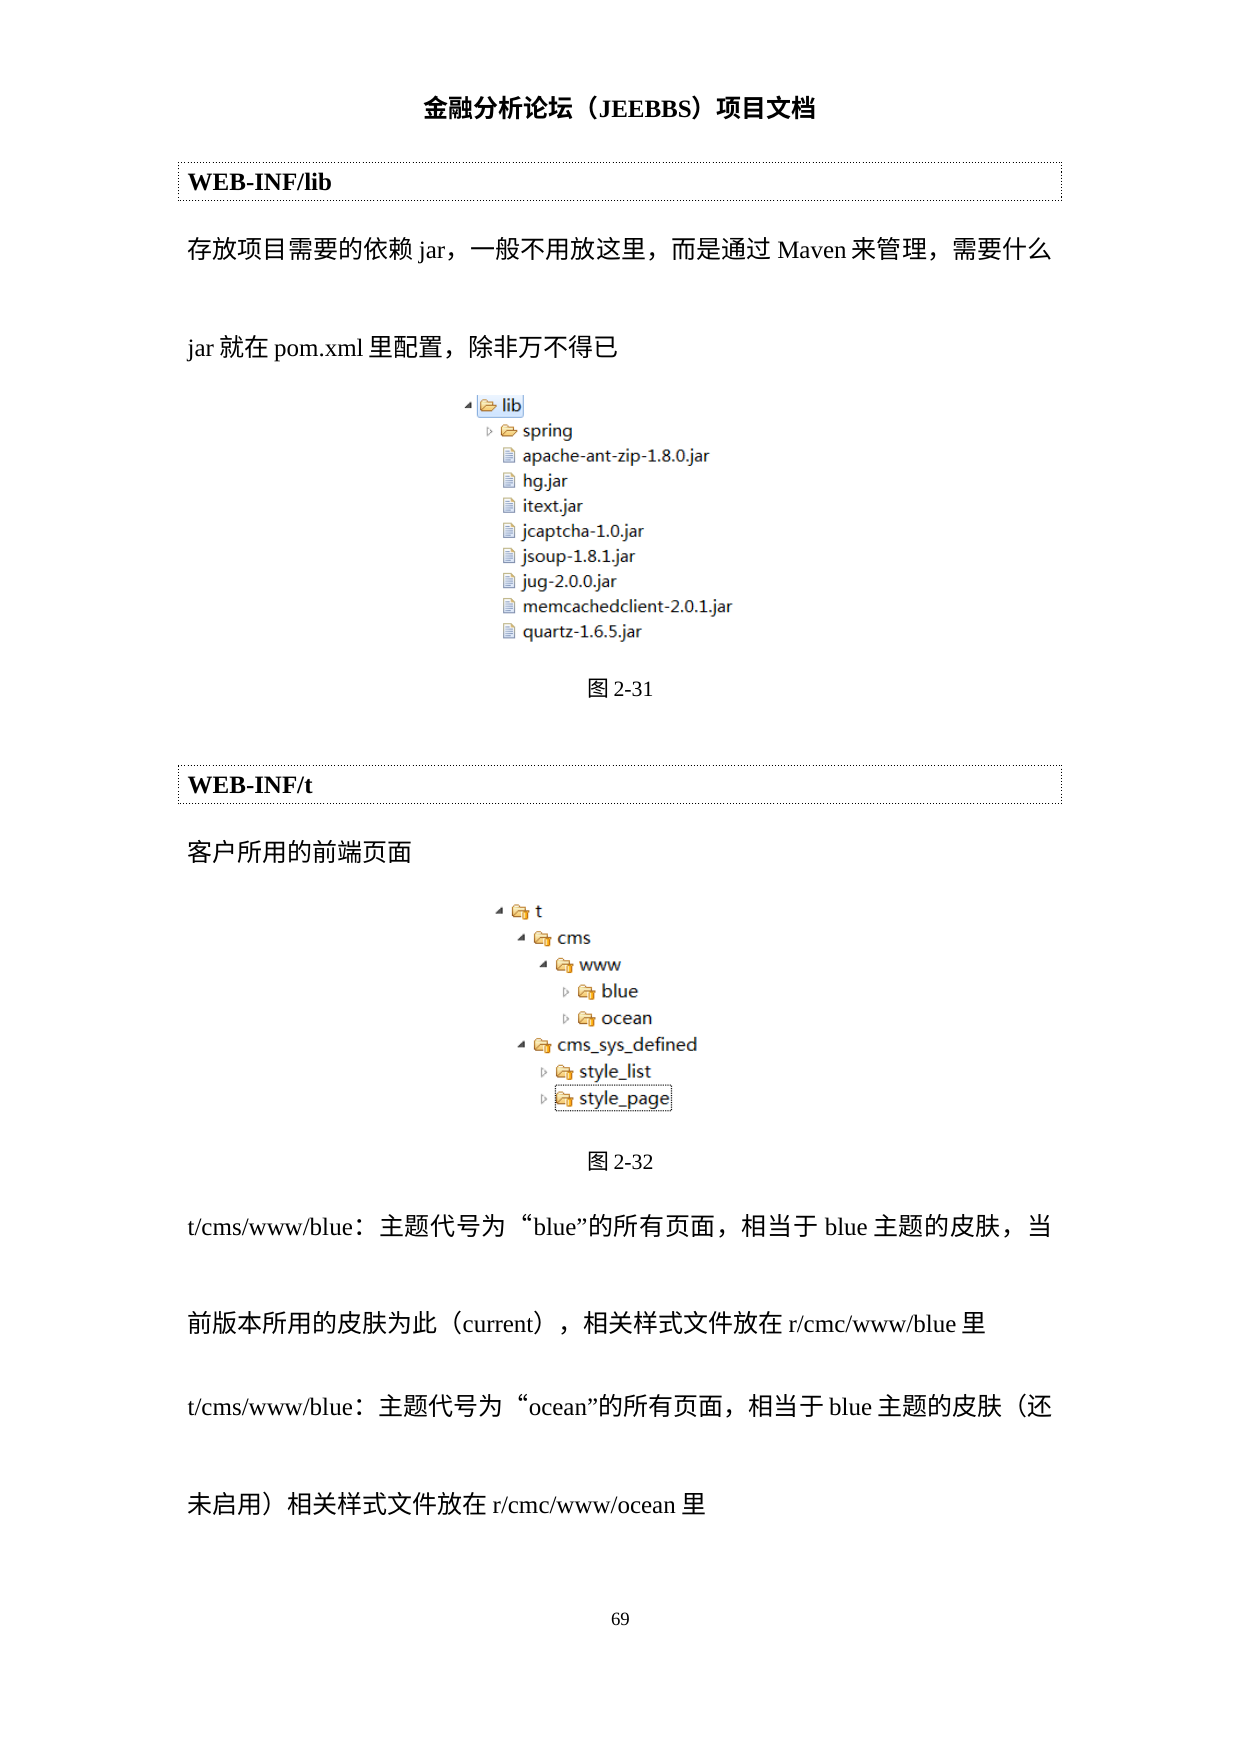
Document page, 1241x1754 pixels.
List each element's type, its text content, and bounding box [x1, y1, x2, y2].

text t/cms/www/blue：主题代号为“blue”的所有页面，相当于blue主题的皮肤，当前版本所用的皮肤为此（current），相关样式文件放在r/cmc/www/blue里 [187, 1192, 1053, 1354]
picture [454, 395, 787, 645]
picture [483, 901, 758, 1116]
text 存放项目需要的依赖jar，一般不用放这里，而是通过Maven来管理，需要什么jar就在pom.xml里配置，除非万不得已 [187, 215, 1053, 378]
text 客户所用的前端页面 [187, 818, 1053, 883]
text WEB-INF/t [178, 765, 1062, 804]
text 图2-32 [187, 1143, 1053, 1176]
text t/cms/www/blue：主题代号为“ocean”的所有页面，相当于blue主题的皮肤（还未启用）相关样式文件放在r/cmc/www/ocean里 [187, 1372, 1053, 1535]
text WEB-INF/lib [178, 162, 1062, 201]
text 图2-31 [187, 670, 1053, 703]
